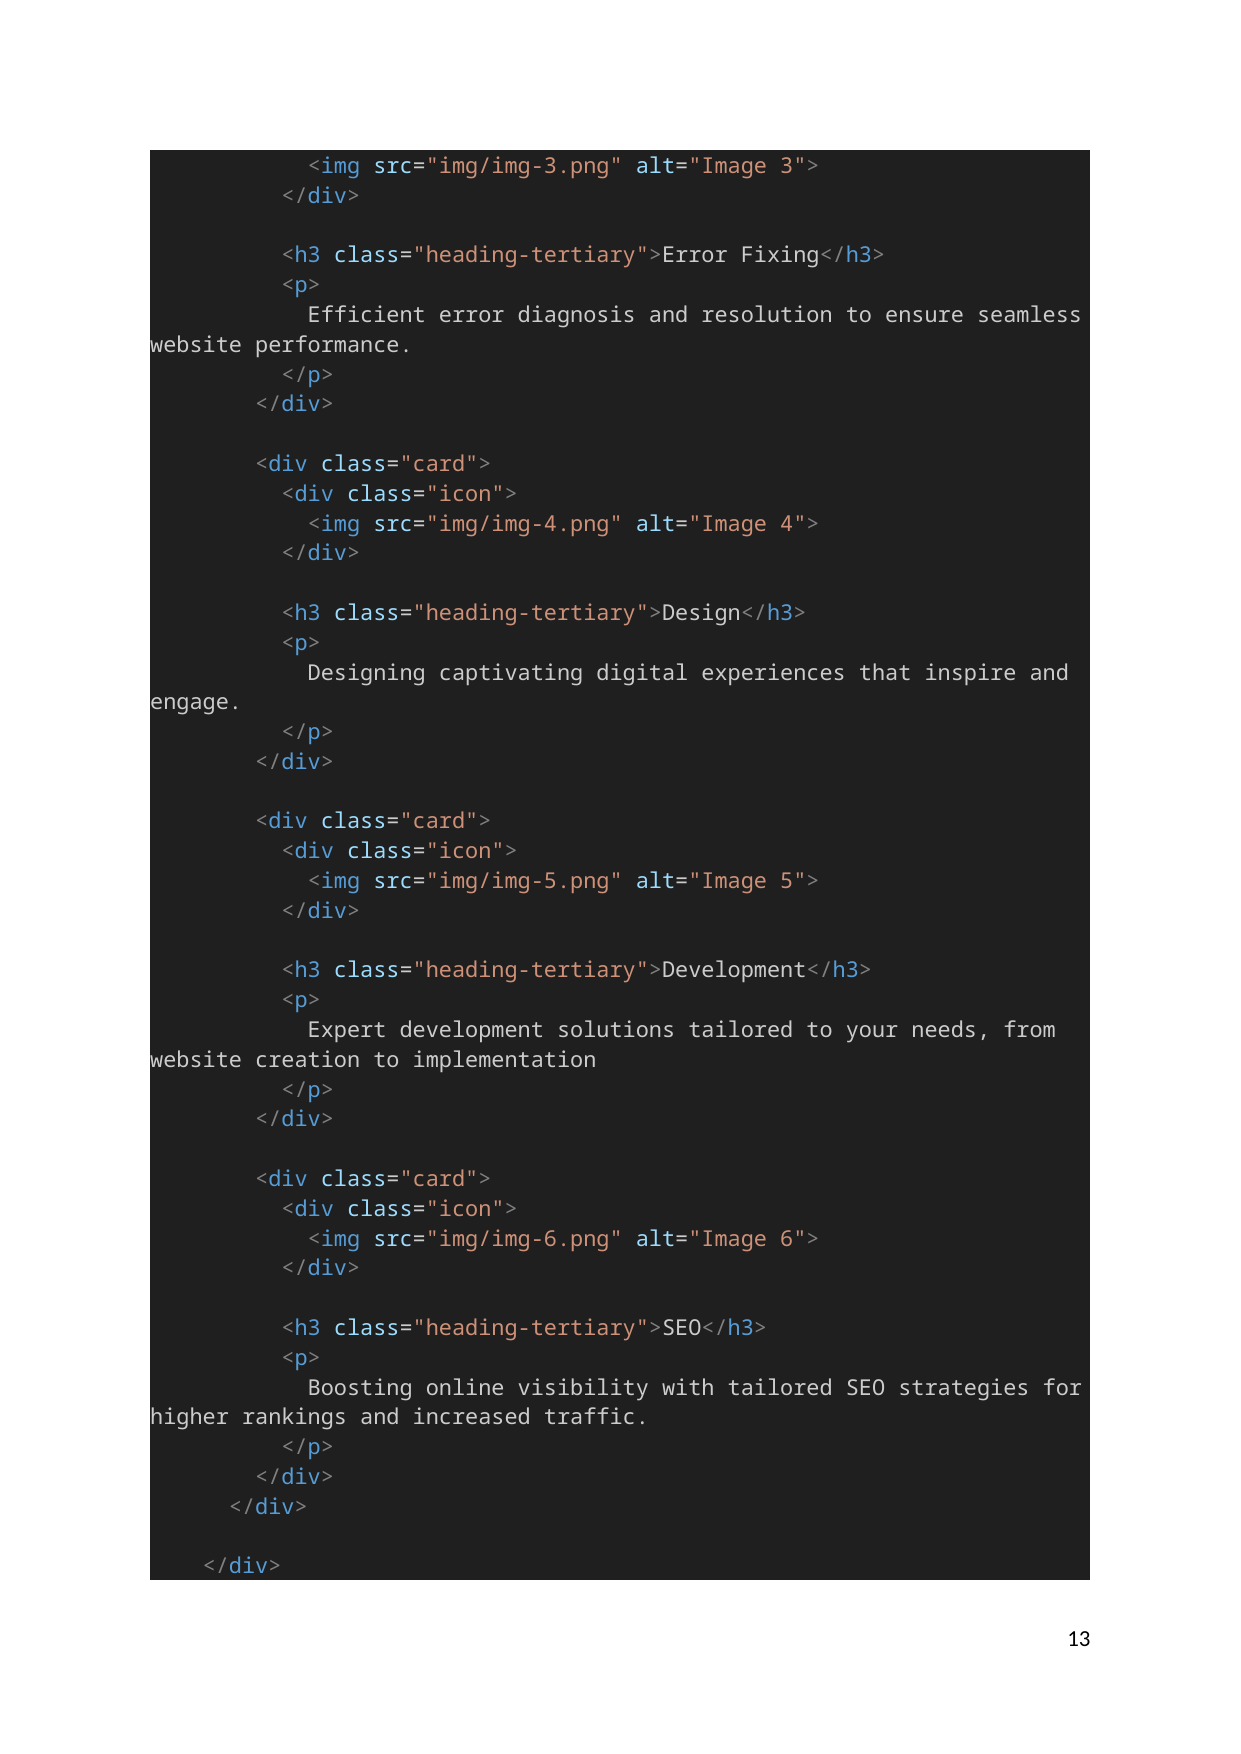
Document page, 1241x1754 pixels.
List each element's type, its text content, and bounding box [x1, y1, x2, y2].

text <p> [150, 984, 1090, 1014]
text </div> [150, 1103, 1090, 1133]
text <p> [150, 269, 1090, 299]
text <img src="img/img-3.png" alt="Image 3"> [150, 150, 1090, 180]
text <div class="card"> [150, 805, 1090, 835]
text </div> [150, 1491, 1090, 1520]
text <img src="img/img-6.png" alt="Image 6"> [150, 1222, 1090, 1252]
text </div> [150, 180, 1090, 209]
text Efficient error diagnosis and resolution to ensure seamless website performance. [150, 299, 1090, 358]
text </div> [150, 388, 1090, 418]
text </p> [150, 1073, 1090, 1103]
text Designing captivating digital experiences that inspire and engage. [150, 656, 1090, 716]
text <div class="icon"> [150, 835, 1090, 865]
text </div> [150, 1252, 1090, 1282]
text </p> [150, 358, 1090, 388]
text </p> [150, 716, 1090, 746]
text <img src="img/img-4.png" alt="Image 4"> [150, 507, 1090, 537]
text </div> [150, 895, 1090, 924]
text <h3 class="heading-tertiary">Design</h3> [150, 597, 1090, 627]
text <div class="icon"> [150, 1193, 1090, 1222]
text <h3 class="heading-tertiary">SEO</h3> [150, 1312, 1090, 1342]
text <h3 class="heading-tertiary">Error Fixing</h3> [150, 239, 1090, 269]
text Boosting online visibility with tailored SEO strategies for higher rankings and increased traffic. [150, 1371, 1090, 1431]
text <p> [150, 1342, 1090, 1371]
text </div> [150, 1461, 1090, 1491]
text </div> [150, 537, 1090, 567]
text <img src="img/img-5.png" alt="Image 5"> [150, 865, 1090, 895]
text </div> [150, 746, 1090, 776]
text </p> [150, 1431, 1090, 1461]
text <p> [150, 627, 1090, 656]
text <div class="icon"> [150, 478, 1090, 507]
text <div class="card"> [150, 1163, 1090, 1193]
text </div> [150, 1550, 1090, 1580]
text Expert development solutions tailored to your needs, from website creation to implementation [150, 1014, 1090, 1073]
text <div class="card"> [150, 448, 1090, 478]
text <h3 class="heading-tertiary">Development</h3> [150, 954, 1090, 984]
